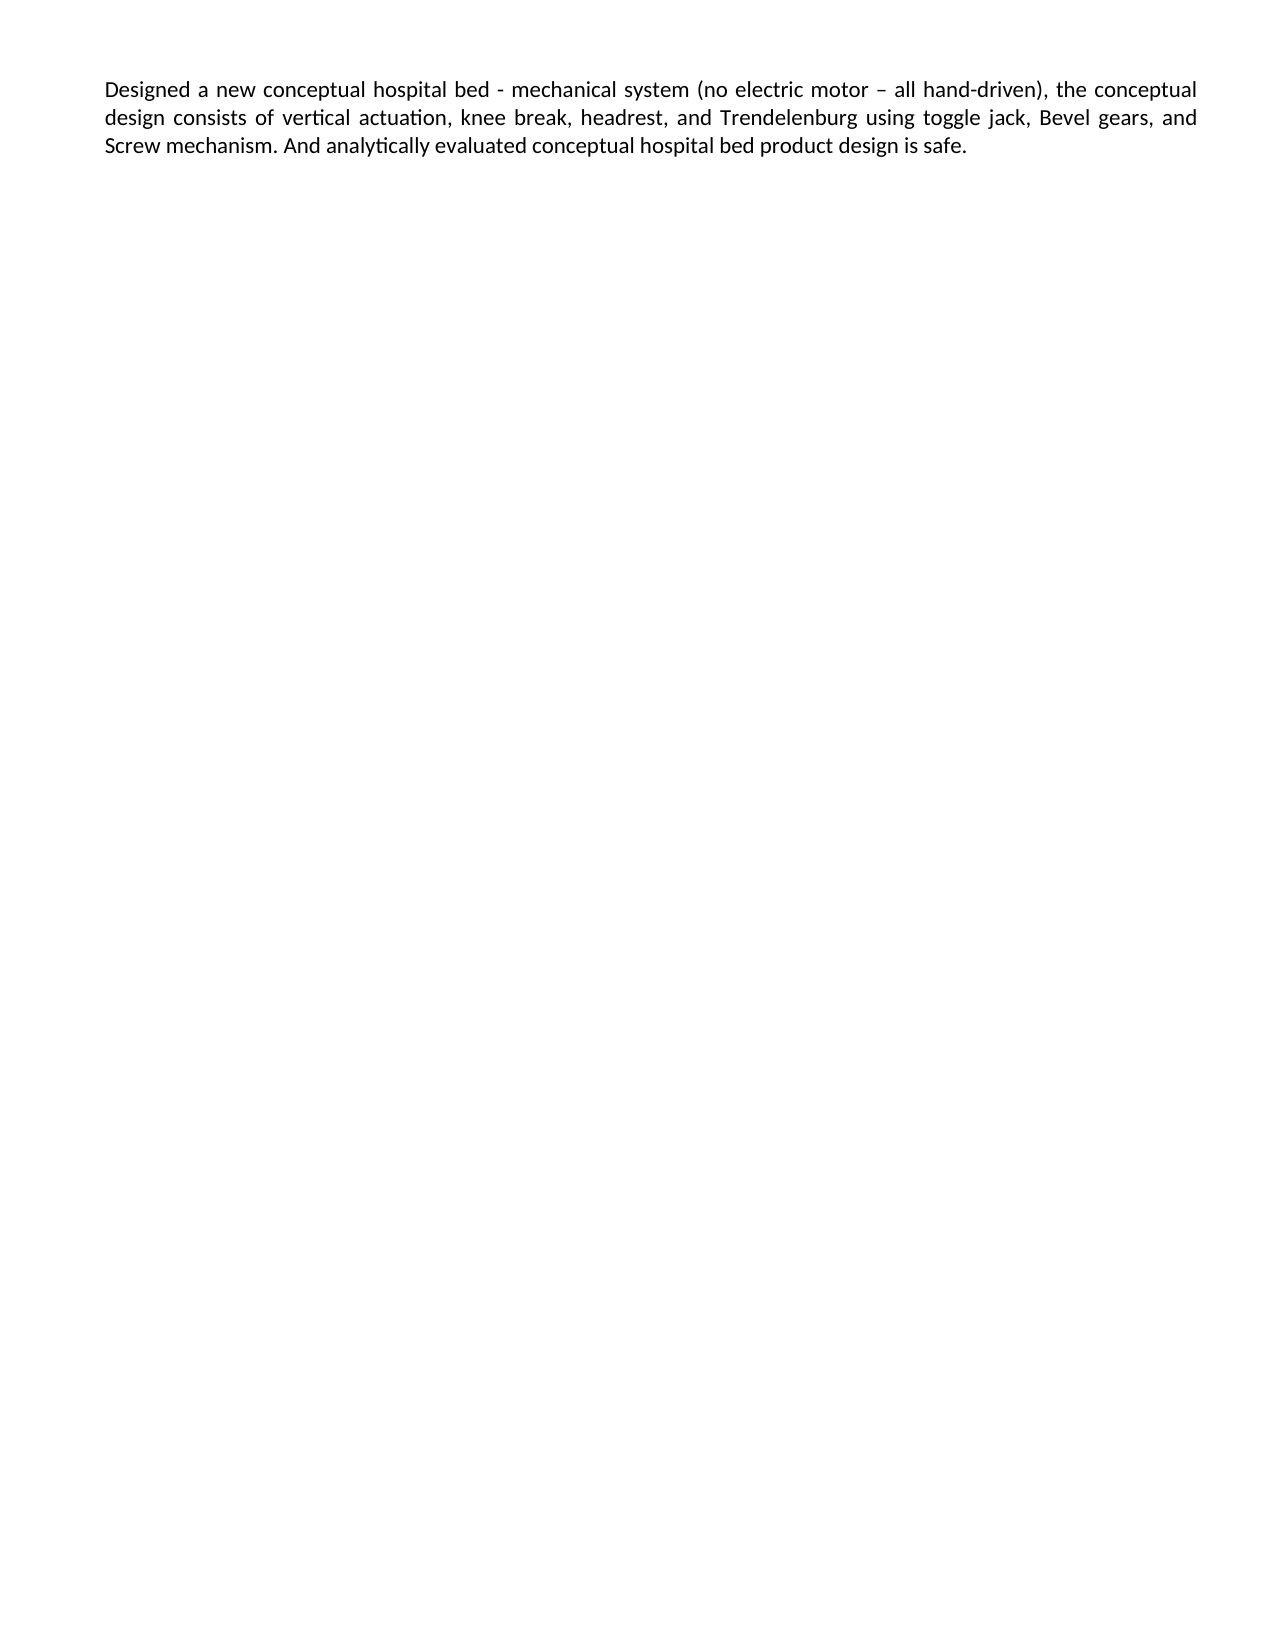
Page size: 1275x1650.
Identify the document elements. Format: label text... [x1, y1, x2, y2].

text Designed a new conceptual hospital bed - mechanical system (no electric motor – all hand-driven), the conceptual design consists of vertical actuation, knee break, headrest, and Trendelenburg using toggle jack, Bevel gears, and Screw mechanism. And analytically evaluated conceptual hospital bed product design is safe. [104, 75, 1200, 159]
